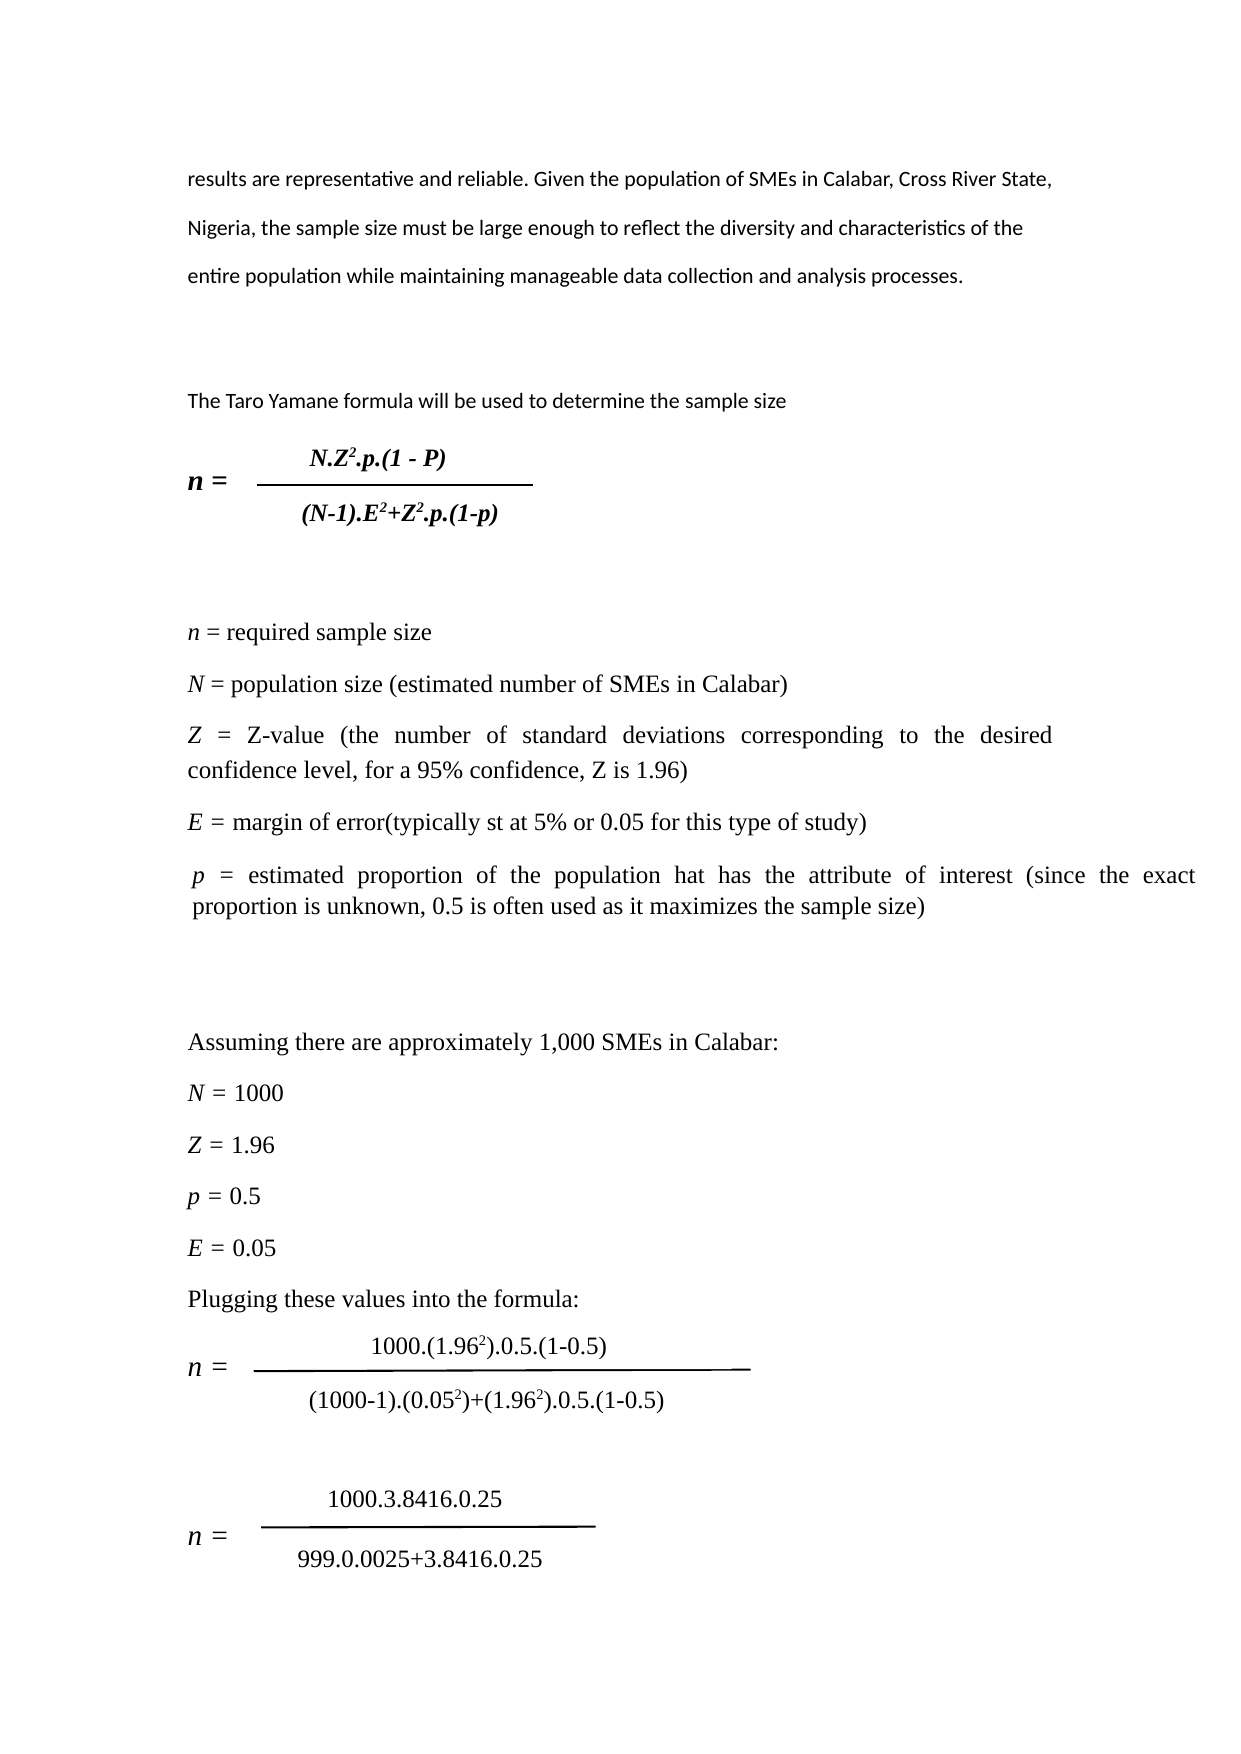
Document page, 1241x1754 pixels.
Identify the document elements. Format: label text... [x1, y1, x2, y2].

text n = required sample size [187, 616, 1053, 648]
text The Taro Yamane formula will be used to determine the sample size [187, 384, 1053, 417]
text n = [187, 447, 1053, 512]
text p = 0.5 [187, 1179, 1053, 1212]
text N = population size (estimated number of SMEs in Calabar) [187, 667, 1053, 699]
text Z = 1.96 [187, 1128, 1053, 1160]
text E = 0.05 [187, 1231, 1053, 1263]
text Assuming there are approximately 1,000 SMEs in Calabar: [187, 1025, 1053, 1057]
text n = [187, 1502, 1053, 1567]
text E = margin of error(typically st at 5% or 0.05 for this type of study) [187, 805, 1053, 837]
text n = [187, 1334, 1053, 1399]
text Z = Z-value (the number of standard deviations corresponding to the desired confidence level, for a 95% confidence, Z is 1.96) [187, 718, 1053, 786]
text N = 1000 [187, 1076, 1053, 1109]
text Plugging these values into the formula: [187, 1282, 1053, 1315]
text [187, 162, 1053, 292]
